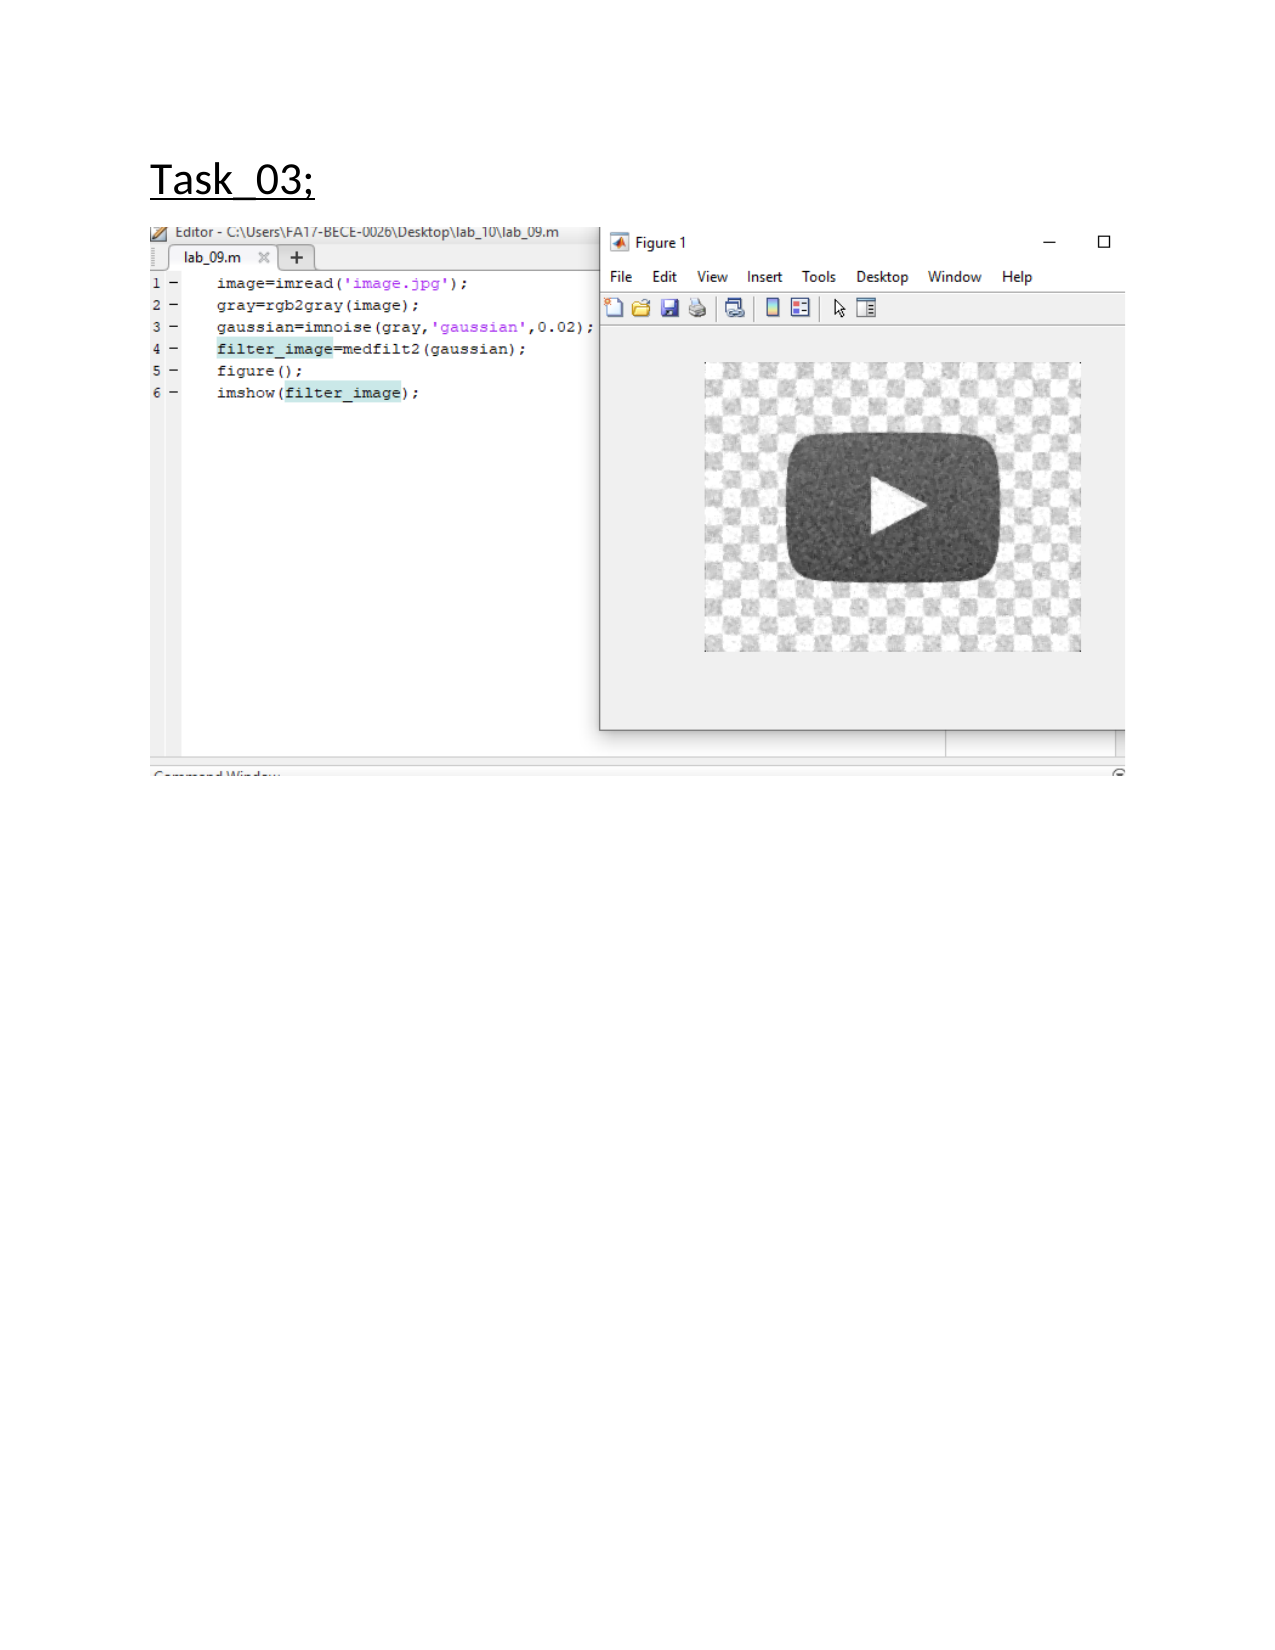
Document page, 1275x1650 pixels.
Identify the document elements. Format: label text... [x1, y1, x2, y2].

picture [150, 227, 1125, 776]
text Task_03; [150, 150, 1125, 206]
